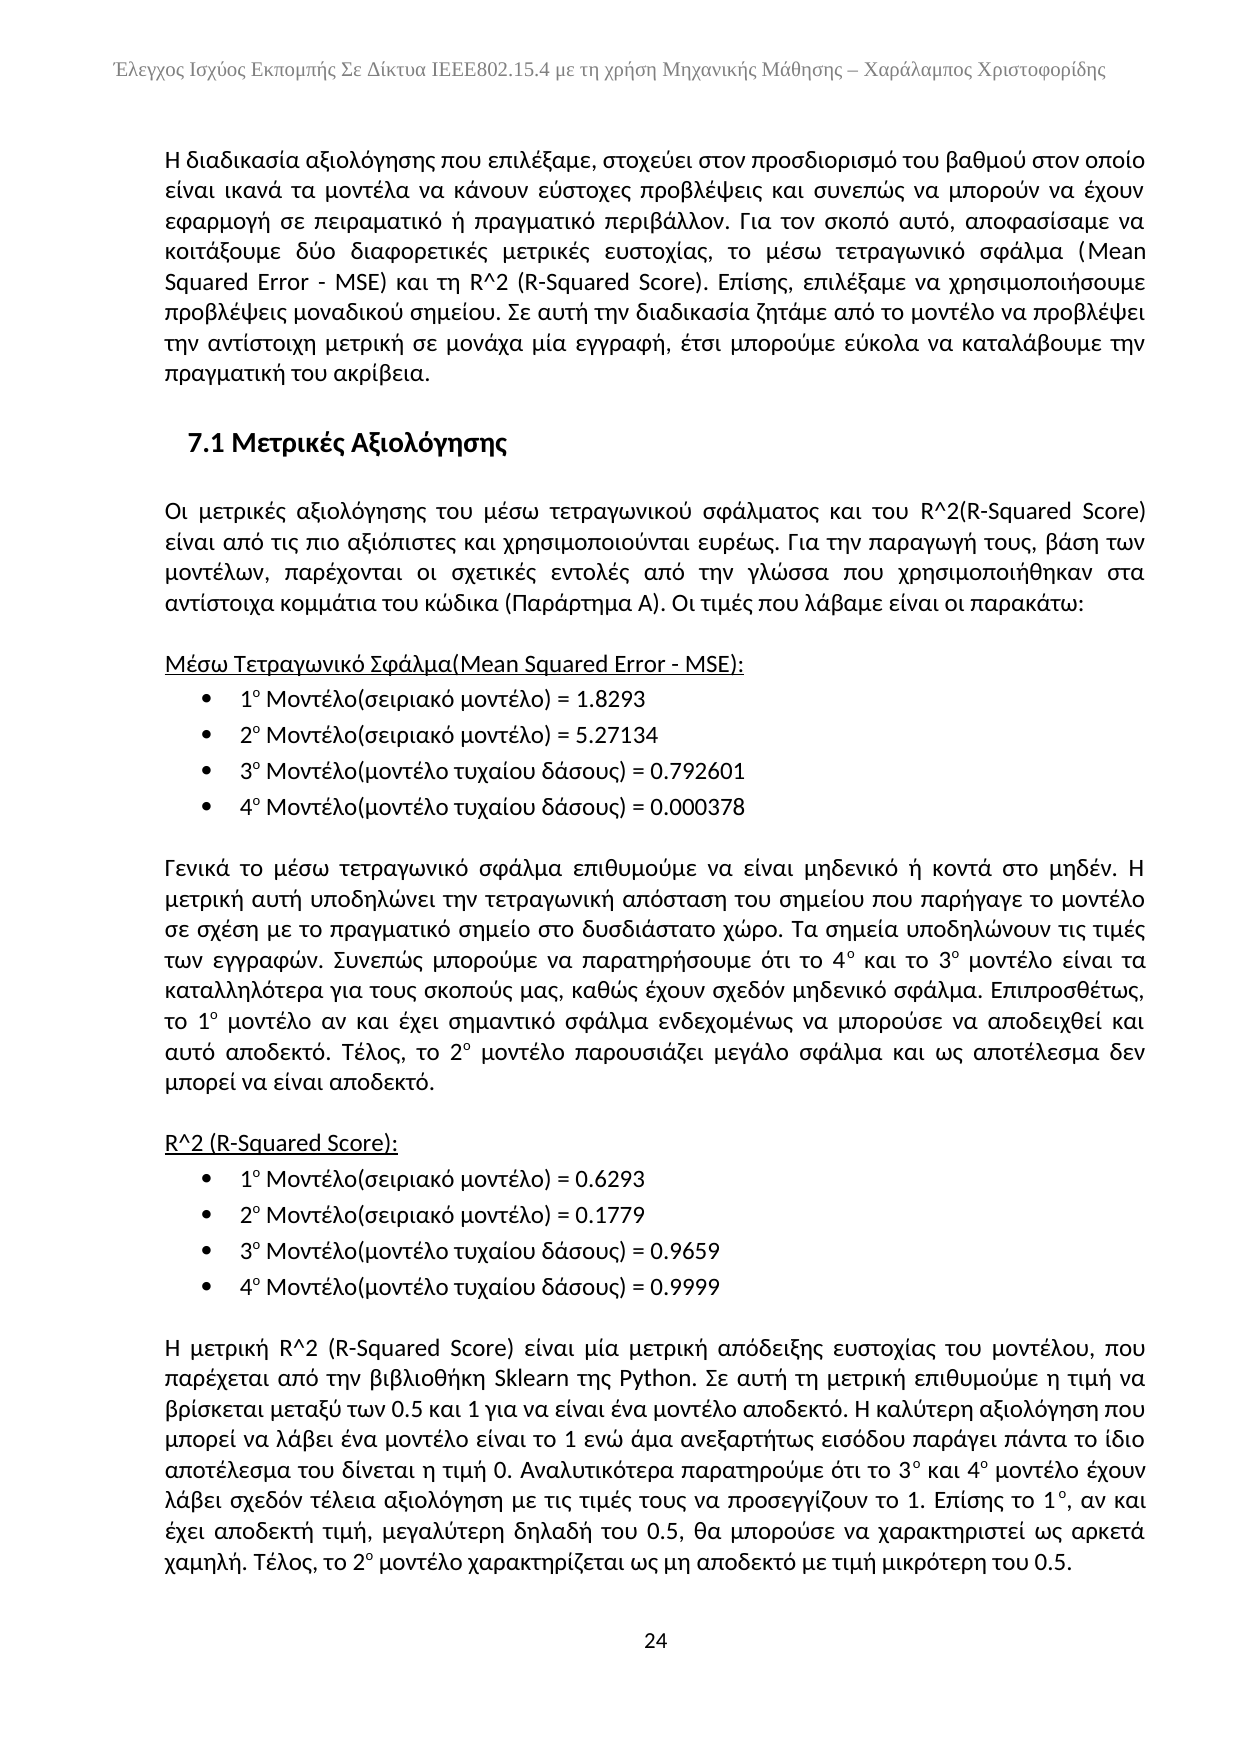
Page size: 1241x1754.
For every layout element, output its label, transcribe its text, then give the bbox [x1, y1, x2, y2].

text Μέσω Τετραγωνικό Σφάλμα(Mean Squared Error - MSE): [164, 648, 1146, 678]
text Η διαδικασία αξιολόγησης που επιλέξαμε, στοχεύει στον προσδιορισμό του βαθμού στον οποίο είναι ικανά τα μοντέλα να κάνουν εύστοχες προβλέψεις και συνεπώς να μπορούν να έχουν εφαρμογή σε πειραματικό ή πραγματικό περιβάλλον. Για τον σκοπό αυτό, αποφασίσαμε να κοιτάξουμε δύο διαφορετικές μετρικές ευστοχίας, το μέσω τετραγωνικό σφάλμα (Mean Squared Error - MSE) και τη R^2 (R-Squared Score). Επίσης, επιλέξαμε να χρησιμοποιήσουμε προβλέψεις μοναδικού σημείου. Σε αυτή την διαδικασία ζητάμε από το μοντέλο να προβλέψει την αντίστοιχη μετρική σε μονάχα μία εγγραφή, έτσι μπορούμε εύκολα να καταλάβουμε την πραγματική του ακρίβεια. [164, 144, 1146, 388]
list 4ο Μοντέλο(μοντέλο τυχαίου δάσους) = 0.9999 [202, 1271, 1146, 1301]
text Οι μετρικές αξιολόγησης του μέσω τετραγωνικού σφάλματος και του R^2(R-Squared Score) είναι από τις πιο αξιόπιστες και χρησιμοποιούνται ευρέως. Για την παραγωγή τους, βάση των μοντέλων, παρέχονται οι σχετικές εντολές από την γλώσσα που χρησιμοποιήθηκαν στα αντίστοιχα κομμάτια του κώδικα (Παράρτημα Α). Οι τιμές που λάβαμε είναι οι παρακάτω: [164, 495, 1146, 617]
list 1ο Μοντέλο(σειριακό μοντέλο) = 1.8293 [202, 684, 1146, 714]
text Η μετρική R^2 (R-Squared Score) είναι μία μετρική απόδειξης ευστοχίας του μοντέλου, που παρέχεται από την βιβλιοθήκη Sklearn της Python. Σε αυτή τη μετρική επιθυμούμε η τιμή να βρίσκεται μεταξύ των 0.5 και 1 για να είναι ένα μοντέλο αποδεκτό. Η καλύτερη αξιολόγηση που μπορεί να λάβει ένα μοντέλο είναι το 1 ενώ άμα ανεξαρτήτως εισόδου παράγει πάντα το ίδιο αποτέλεσμα του δίνεται η τιμή 0. Αναλυτικότερα παρατηρούμε ότι το 3ο και 4ο μοντέλο έχουν λάβει σχεδόν τέλεια αξιολόγηση με τις τιμές τους να προσεγγίζουν το 1. Επίσης το 1ο, αν και έχει αποδεκτή τιμή, μεγαλύτερη δηλαδή του 0.5, θα μπορούσε να χαρακτηριστεί ως αρκετά χαμηλή. Τέλος, το 2ο μοντέλο χαρακτηρίζεται ως μη αποδεκτό με τιμή μικρότερη του 0.5. [164, 1332, 1146, 1576]
list 4ο Μοντέλο(μοντέλο τυχαίου δάσους) = 0.000378 [202, 791, 1146, 822]
text R^2 (R-Squared Score): [164, 1127, 1146, 1158]
list 2ο Μοντέλο(σειριακό μοντέλο) = 0.1779 [202, 1199, 1146, 1229]
subtitle 7.1 Μετρικές Αξιολόγησης [187, 424, 1146, 459]
list 3ο Μοντέλο(μοντέλο τυχαίου δάσους) = 0.792601 [202, 756, 1146, 786]
list 2ο Μοντέλο(σειριακό μοντέλο) = 5.27134 [202, 719, 1146, 750]
list 1ο Μοντέλο(σειριακό μοντέλο) = 0.6293 [202, 1163, 1146, 1194]
list 3ο Μοντέλο(μοντέλο τυχαίου δάσους) = 0.9659 [202, 1235, 1146, 1266]
text Γενικά το μέσω τετραγωνικό σφάλμα επιθυμούμε να είναι μηδενικό ή κοντά στο μηδέν. Η μετρική αυτή υποδηλώνει την τετραγωνική απόσταση του σημείου που παρήγαγε το μοντέλο σε σχέση με το πραγματικό σημείο στο δυσδιάστατο χώρο. Τα σημεία υποδηλώνουν τις τιμές των εγγραφών. Συνεπώς μπορούμε να παρατηρήσουμε ότι το 4ο και το 3ο μοντέλο είναι τα καταλληλότερα για τους σκοπούς μας, καθώς έχουν σχεδόν μηδενικό σφάλμα. Επιπροσθέτως, το 1ο μοντέλο αν και έχει σημαντικό σφάλμα ενδεχομένως να μπορούσε να αποδειχθεί και αυτό αποδεκτό. Τέλος, το 2ο μοντέλο παρουσιάζει μεγάλο σφάλμα και ως αποτέλεσμα δεν μπορεί να είναι αποδεκτό. [164, 852, 1146, 1097]
